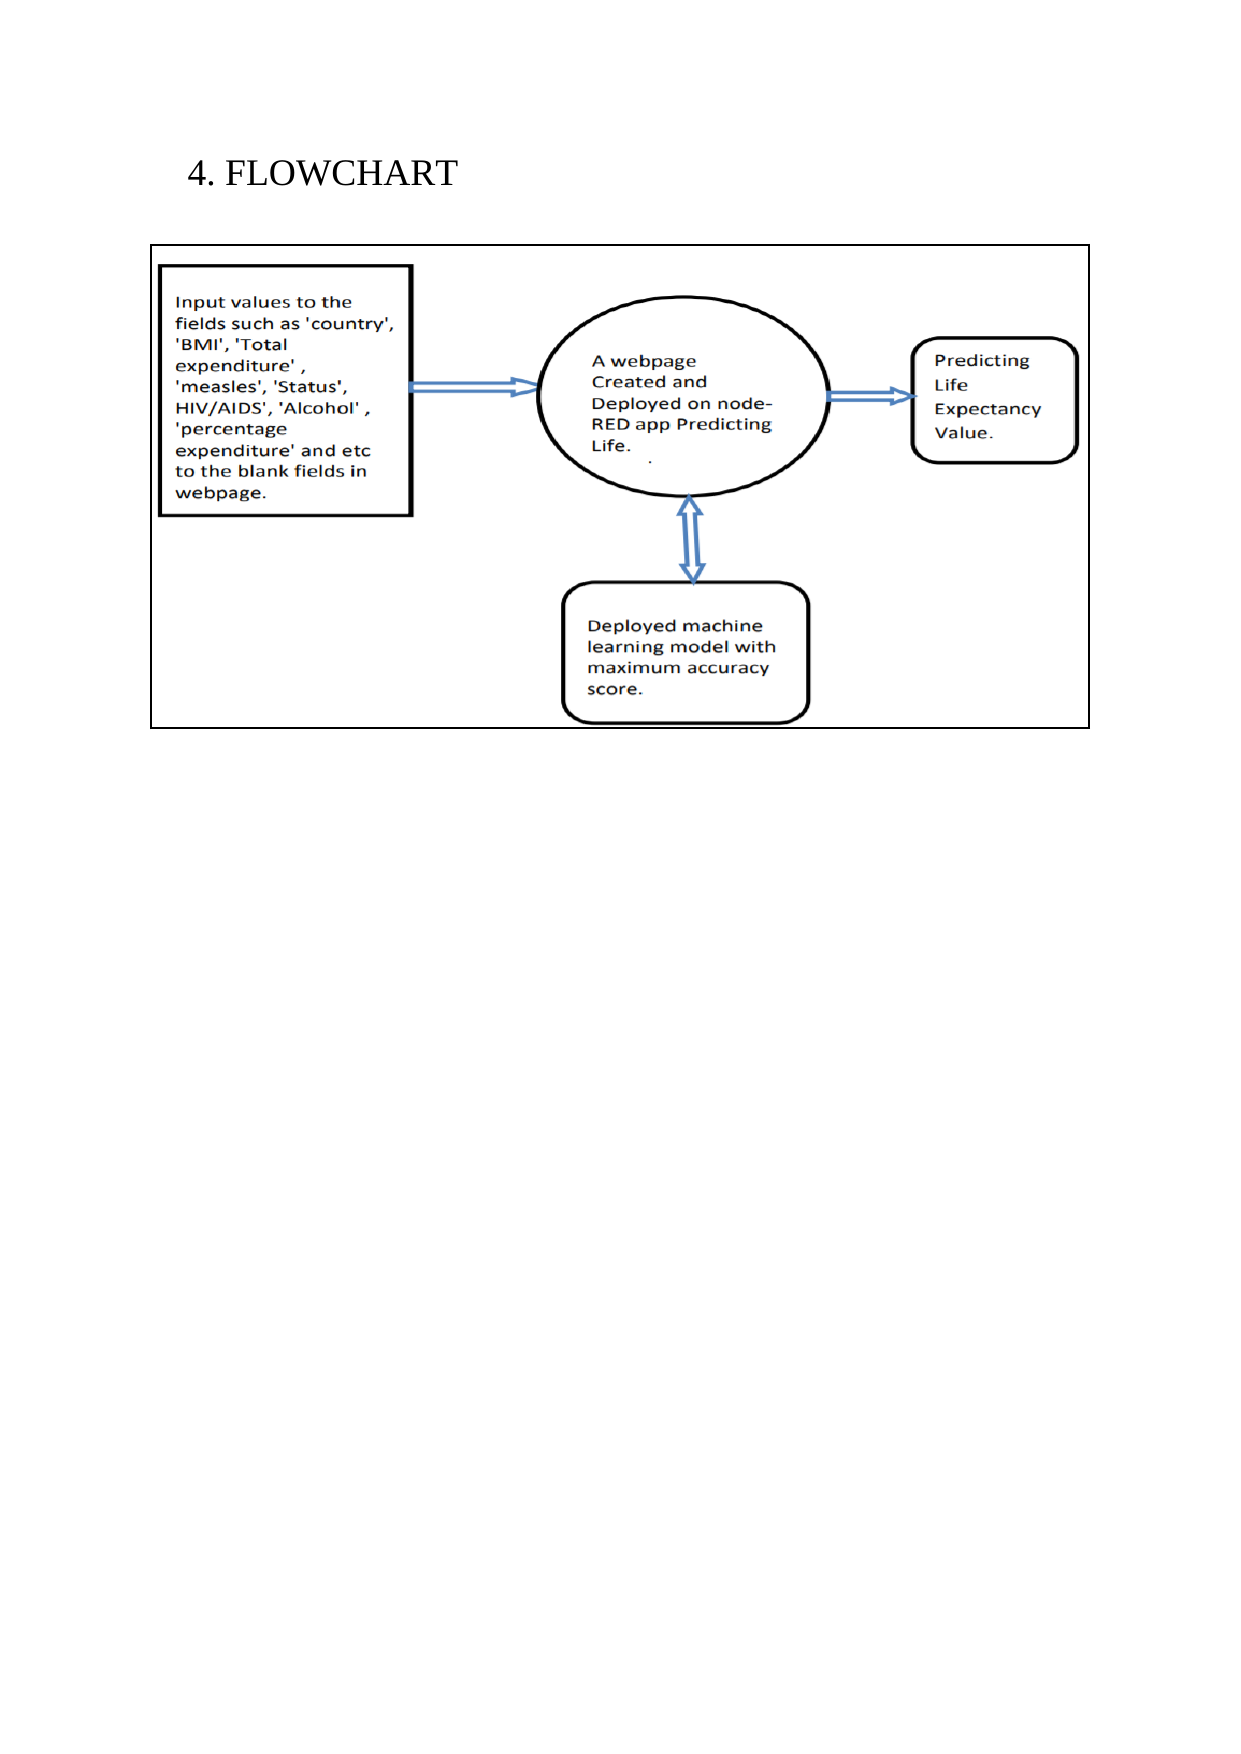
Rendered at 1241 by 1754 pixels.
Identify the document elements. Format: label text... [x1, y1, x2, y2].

subtitle FLOWCHART [187, 150, 1090, 193]
picture [152, 246, 1088, 727]
